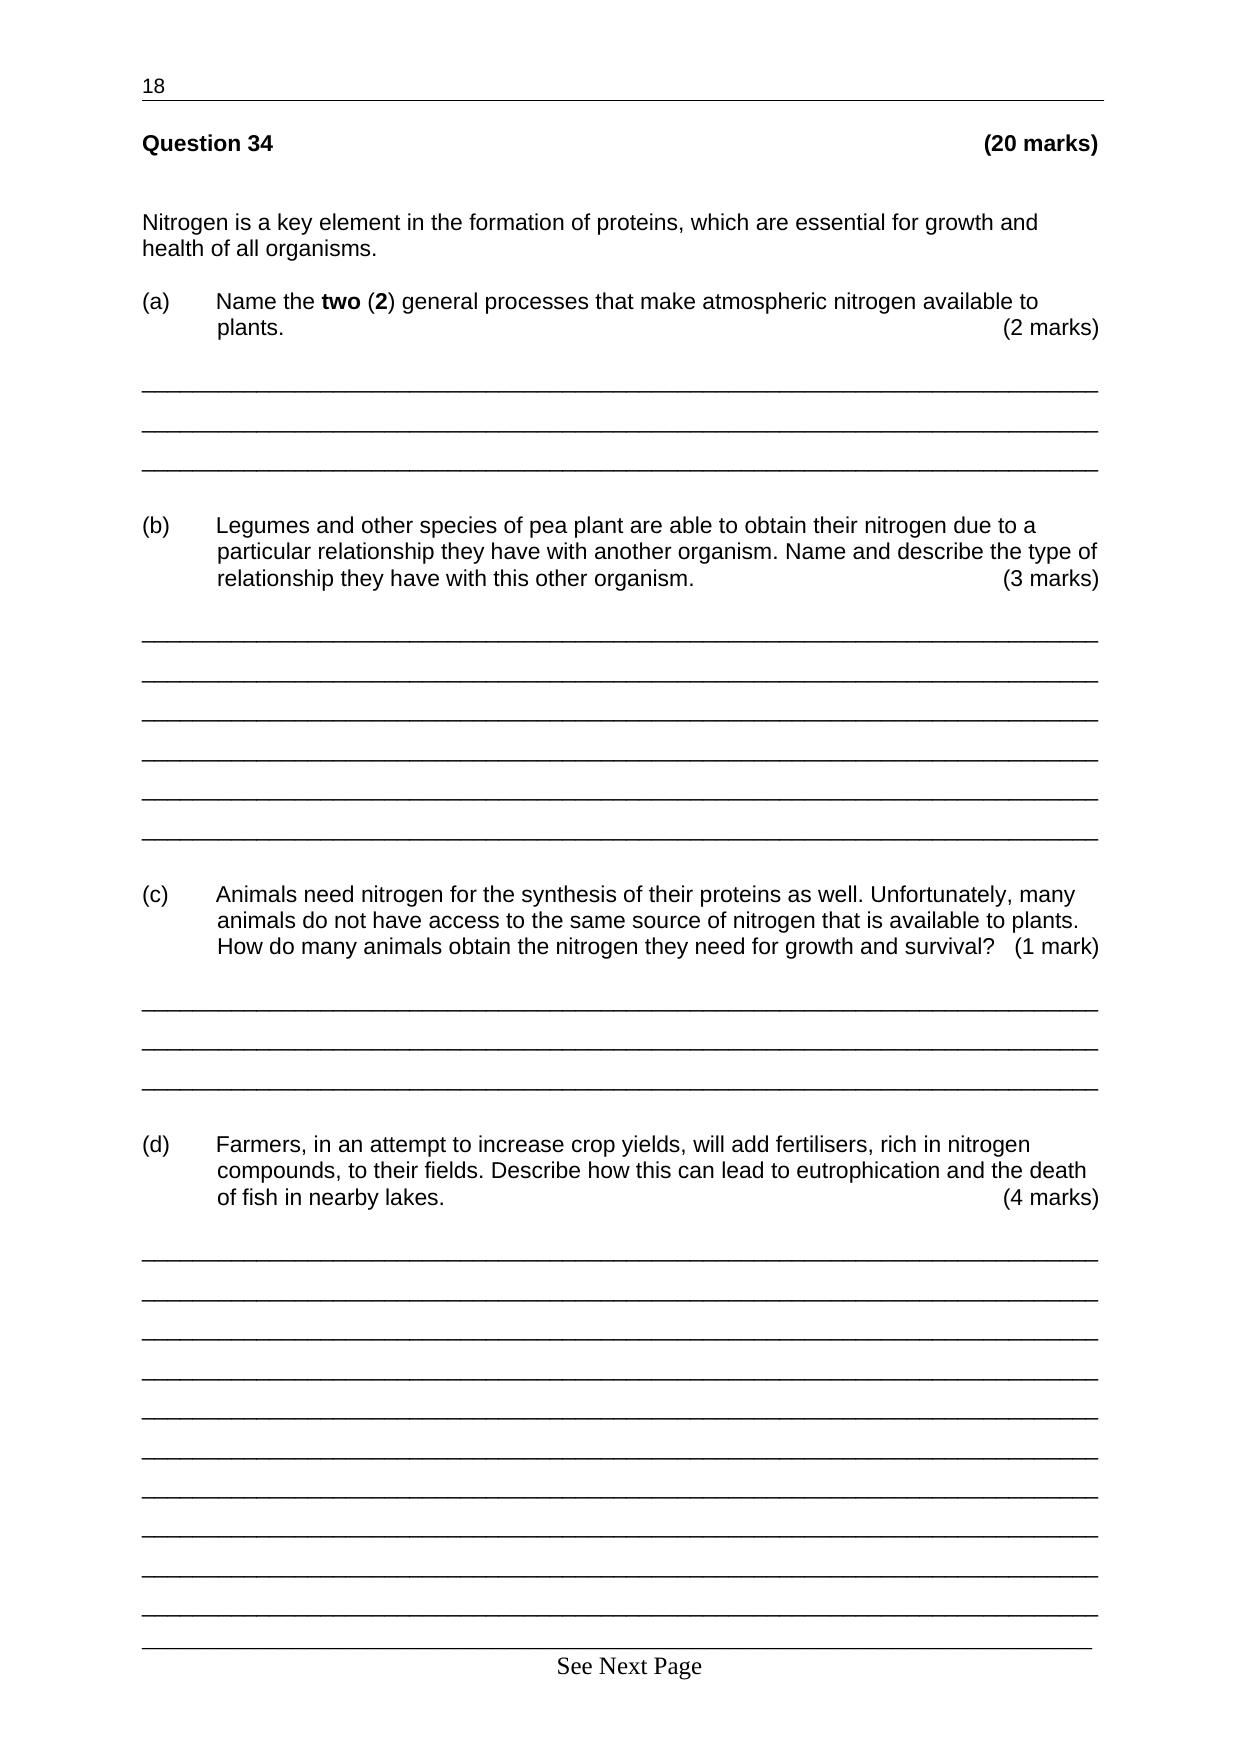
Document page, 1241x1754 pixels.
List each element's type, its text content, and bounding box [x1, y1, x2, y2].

list Farmers, in an attempt to increase crop yields, will add fertilisers, rich in nitrogen compounds, to their fields. Describe how this can lead to eutrophication and the death of fish in nearby lakes. (4 marks) [142, 1131, 1104, 1210]
text __________________________________________________________________________________________________________________________________________________________________________________________________________________________________________________________________________________________________________________________________________________________________________________________________________________________________________________________________ [142, 617, 1104, 841]
list Legumes and other species of pea plant are able to obtain their nitrogen due to a particular relationship they have with another organism. Name and describe the type of relationship they have with this other organism. (3 marks) [142, 512, 1104, 591]
list Name the two (2) general processes that make atmospheric nitrogen available to plants. (2 marks) [142, 288, 1104, 341]
text Question 34 (20 marks) [142, 130, 1104, 156]
list Animals need nitrogen for the synthesis of their proteins as well. Unfortunately, many animals do not have access to the same source of nitrogen that is available to plants. How do many animals obtain the nitrogen they need for growth and survival? (1 mark) [142, 881, 1104, 959]
text _________________________________________________________________________________________________________________________________________________________________________________________________________________________________ [142, 367, 1104, 472]
text _________________________________________________________________________________________________________________________________________________________________________________________________________________________________ [142, 986, 1104, 1091]
text Nitrogen is a key element in the formation of proteins, which are essential for growth and health of all organisms. [142, 209, 1104, 262]
text ______________________________________________________________________________________________________________________________________________________________________________________________________________________________________________________________________________________________________________________________________________________________________________________________________________________________________________________________________________________________________________________________________________________________________________________________________________________________________________________________________________________________________________________________________________________________________________ [142, 1236, 1104, 1618]
